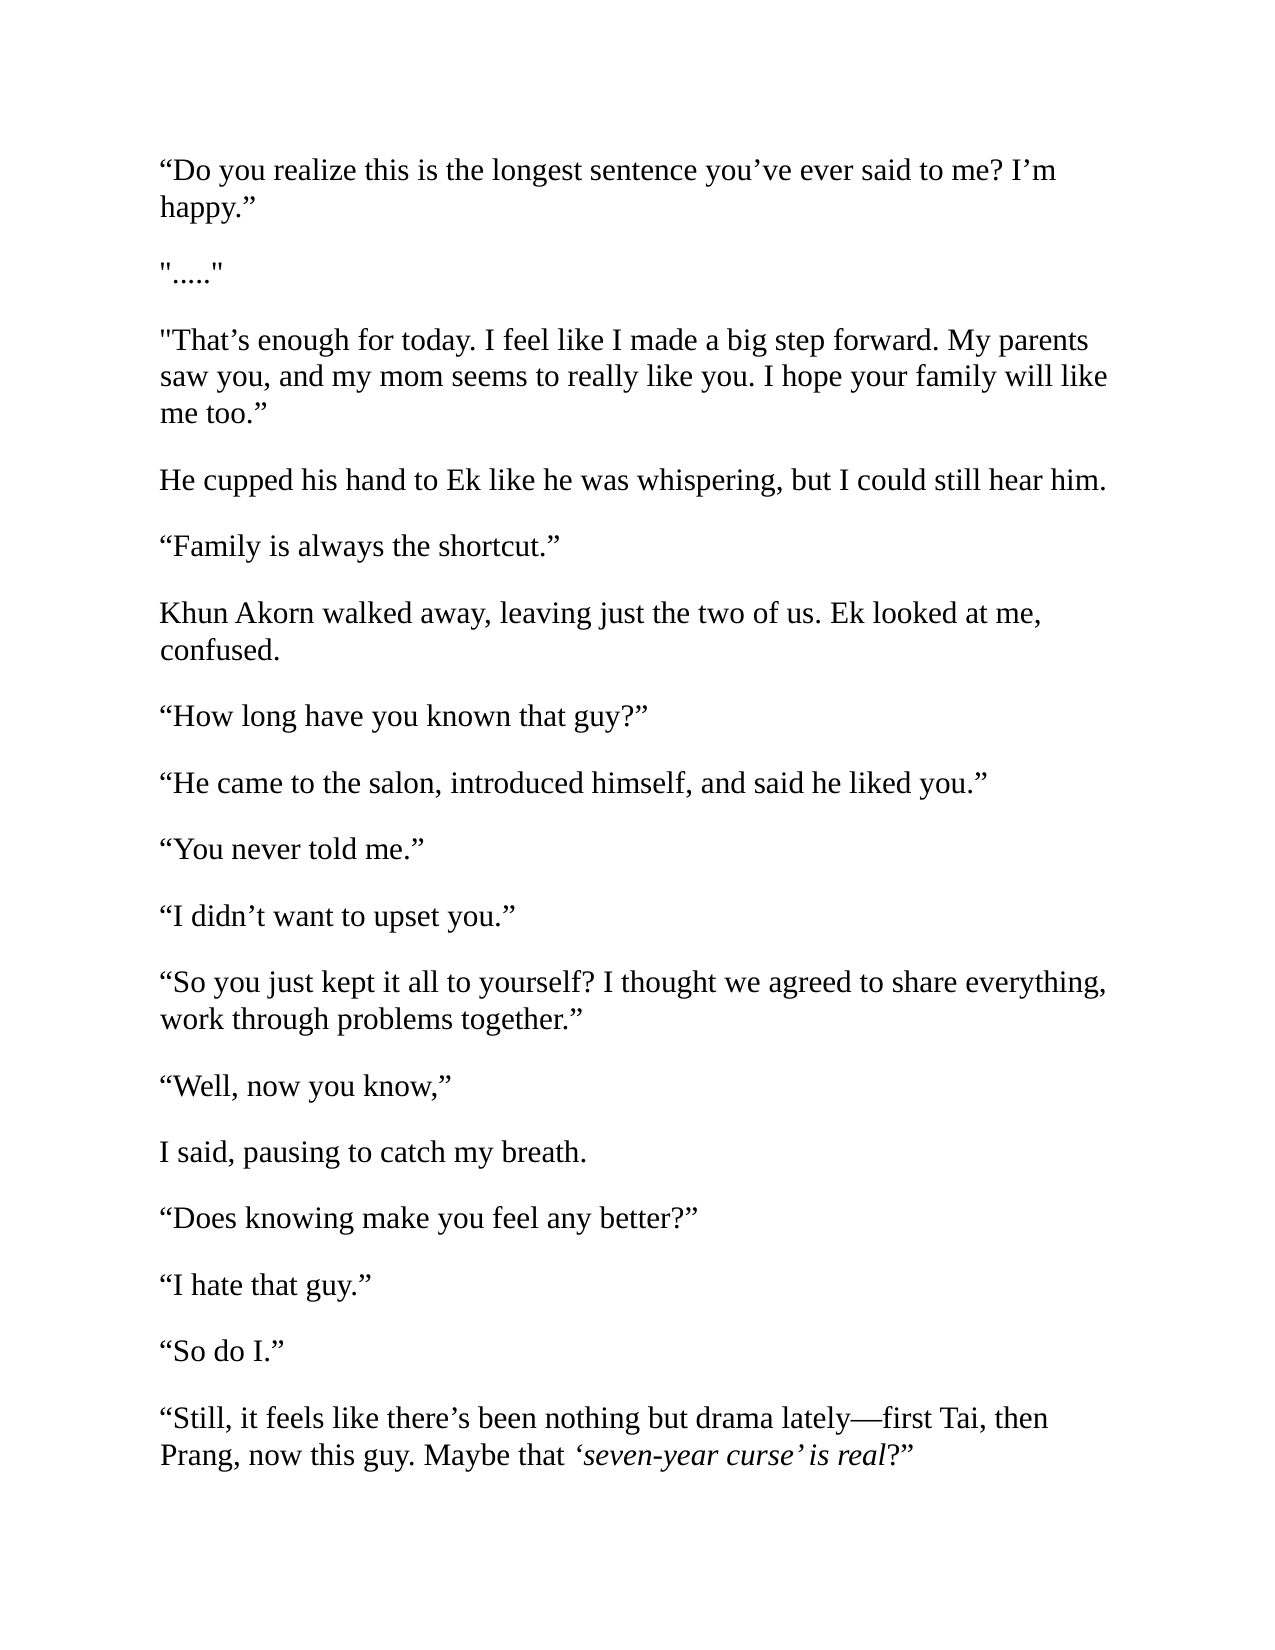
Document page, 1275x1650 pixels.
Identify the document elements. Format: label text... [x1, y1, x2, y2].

text “Do you realize this is the longest sentence you’ve ever said to me? I’m happy.” [160, 151, 1114, 224]
text “You never told me.” [159, 830, 1113, 866]
text “Family is always the shortcut.” [159, 528, 1113, 563]
text “I hate that guy.” [159, 1266, 1113, 1302]
text “Does knowing make you feel any better?” [159, 1200, 1113, 1236]
text “Still, it feels like there’s been nothing but drama lately—first Tai, then Prang, now this guy. Maybe that ‘seven-year curse’ is real?” [159, 1399, 1113, 1472]
text “He came to the salon, introduced himself, and said he liked you.” [159, 764, 1113, 800]
text He cupped his hand to Ek like he was whispering, but I could still hear him. [159, 461, 1113, 497]
text “Well, now you know,” [159, 1067, 1113, 1103]
text “How long have you known that guy?” [159, 697, 1113, 733]
text I said, pausing to catch my breath. [159, 1133, 1113, 1169]
text "That’s enough for today. I feel like I made a big step forward. My parents saw you, and my mom seems to really like you. I hope your family will like me too.” [159, 321, 1113, 431]
text "....." [159, 254, 1113, 290]
text Khun Akorn walked away, leaving just the two of us. Ek looked at me, confused. [159, 594, 1113, 667]
text “So you just kept it all to yourself? I thought we agreed to share everything, work through problems together.” [159, 963, 1113, 1036]
text “I didn’t want to upset you.” [159, 897, 1113, 933]
text “So do I.” [159, 1333, 1113, 1368]
